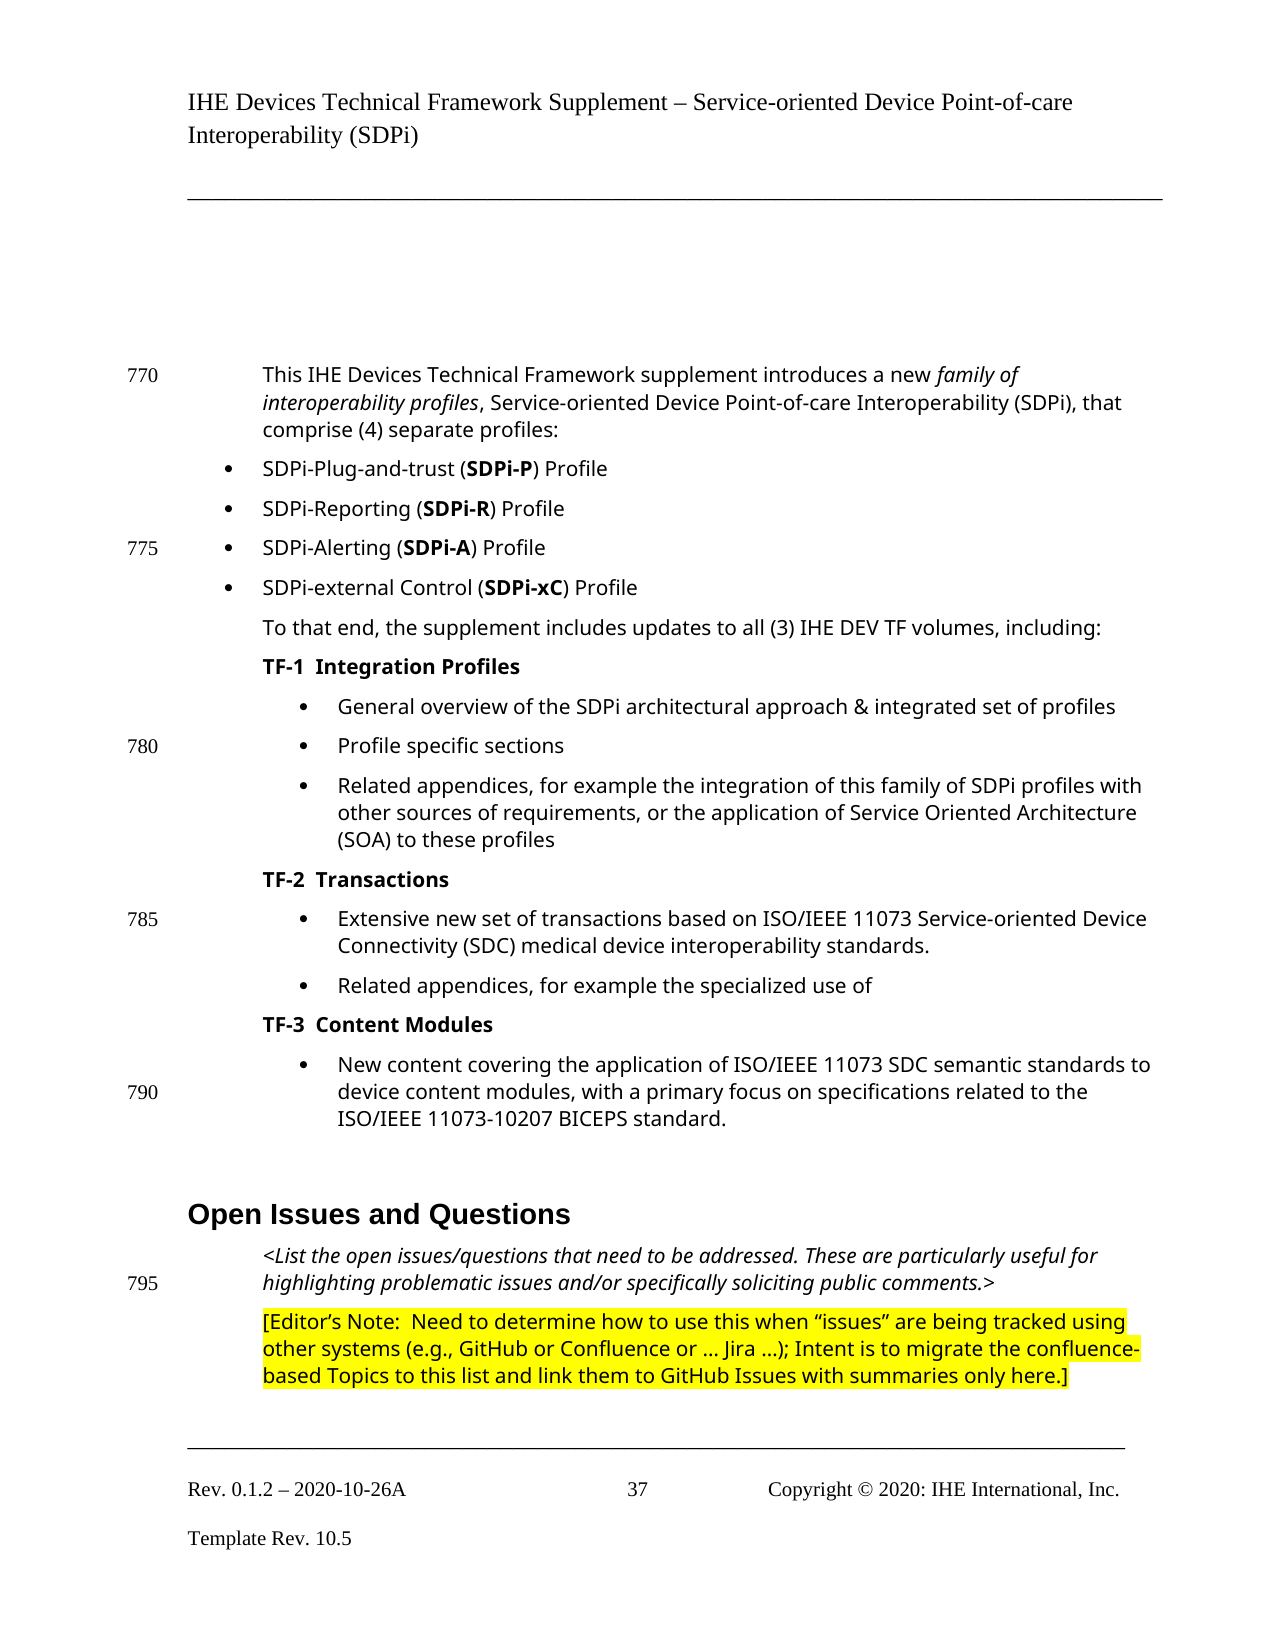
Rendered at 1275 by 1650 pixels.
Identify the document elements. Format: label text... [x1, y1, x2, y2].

list New content covering the application of ISO/IEEE 11073 SDC semantic standards to device content modules, with a primary focus on specifications related to the ISO/IEEE 11073-10207 BICEPS standard. [300, 1051, 1162, 1132]
text This IHE Devices Technical Framework supplement introduces a new family of interoperability profiles, Service-oriented Device Point-of-care Interoperability (SDPi), that comprise (4) separate profiles: [262, 361, 1162, 442]
list SDPi-Alerting (SDPi-A) Profile [225, 534, 1162, 561]
list SDPi-external Control (SDPi-xC) Profile [225, 574, 1162, 601]
list SDPi-Plug-and-trust (SDPi-P) Profile [225, 455, 1162, 482]
list Extensive new set of transactions based on ISO/IEEE 11073 Service-oriented Device Connectivity (SDC) medical device interoperability standards. [300, 905, 1162, 959]
text TF-3 Content Modules [262, 1011, 1162, 1038]
list General overview of the SDPi architectural approach & integrated set of profiles [300, 692, 1162, 719]
text To that end, the supplement includes updates to all (3) IHE DEV TF volumes, including: [262, 613, 1162, 640]
list SDPi-Reporting (SDPi-R) Profile [225, 494, 1162, 522]
text TF-1 Integration Profiles [262, 653, 1162, 680]
list Profile specific sections [300, 732, 1162, 759]
text TF-2 Transactions [262, 865, 1162, 892]
text <List the open issues/questions that need to be addressed. These are particularly useful for highlighting problematic issues and/or specifically soliciting public comments.> [262, 1241, 1162, 1296]
subtitle Open Issues and Questions [187, 1197, 1162, 1230]
list Related appendices, for example the specialized use of [300, 972, 1162, 999]
list Related appendices, for example the integration of this family of SDPi profiles with other sources of requirements, or the application of Service Oriented Architecture (SOA) to these profiles [300, 772, 1162, 853]
